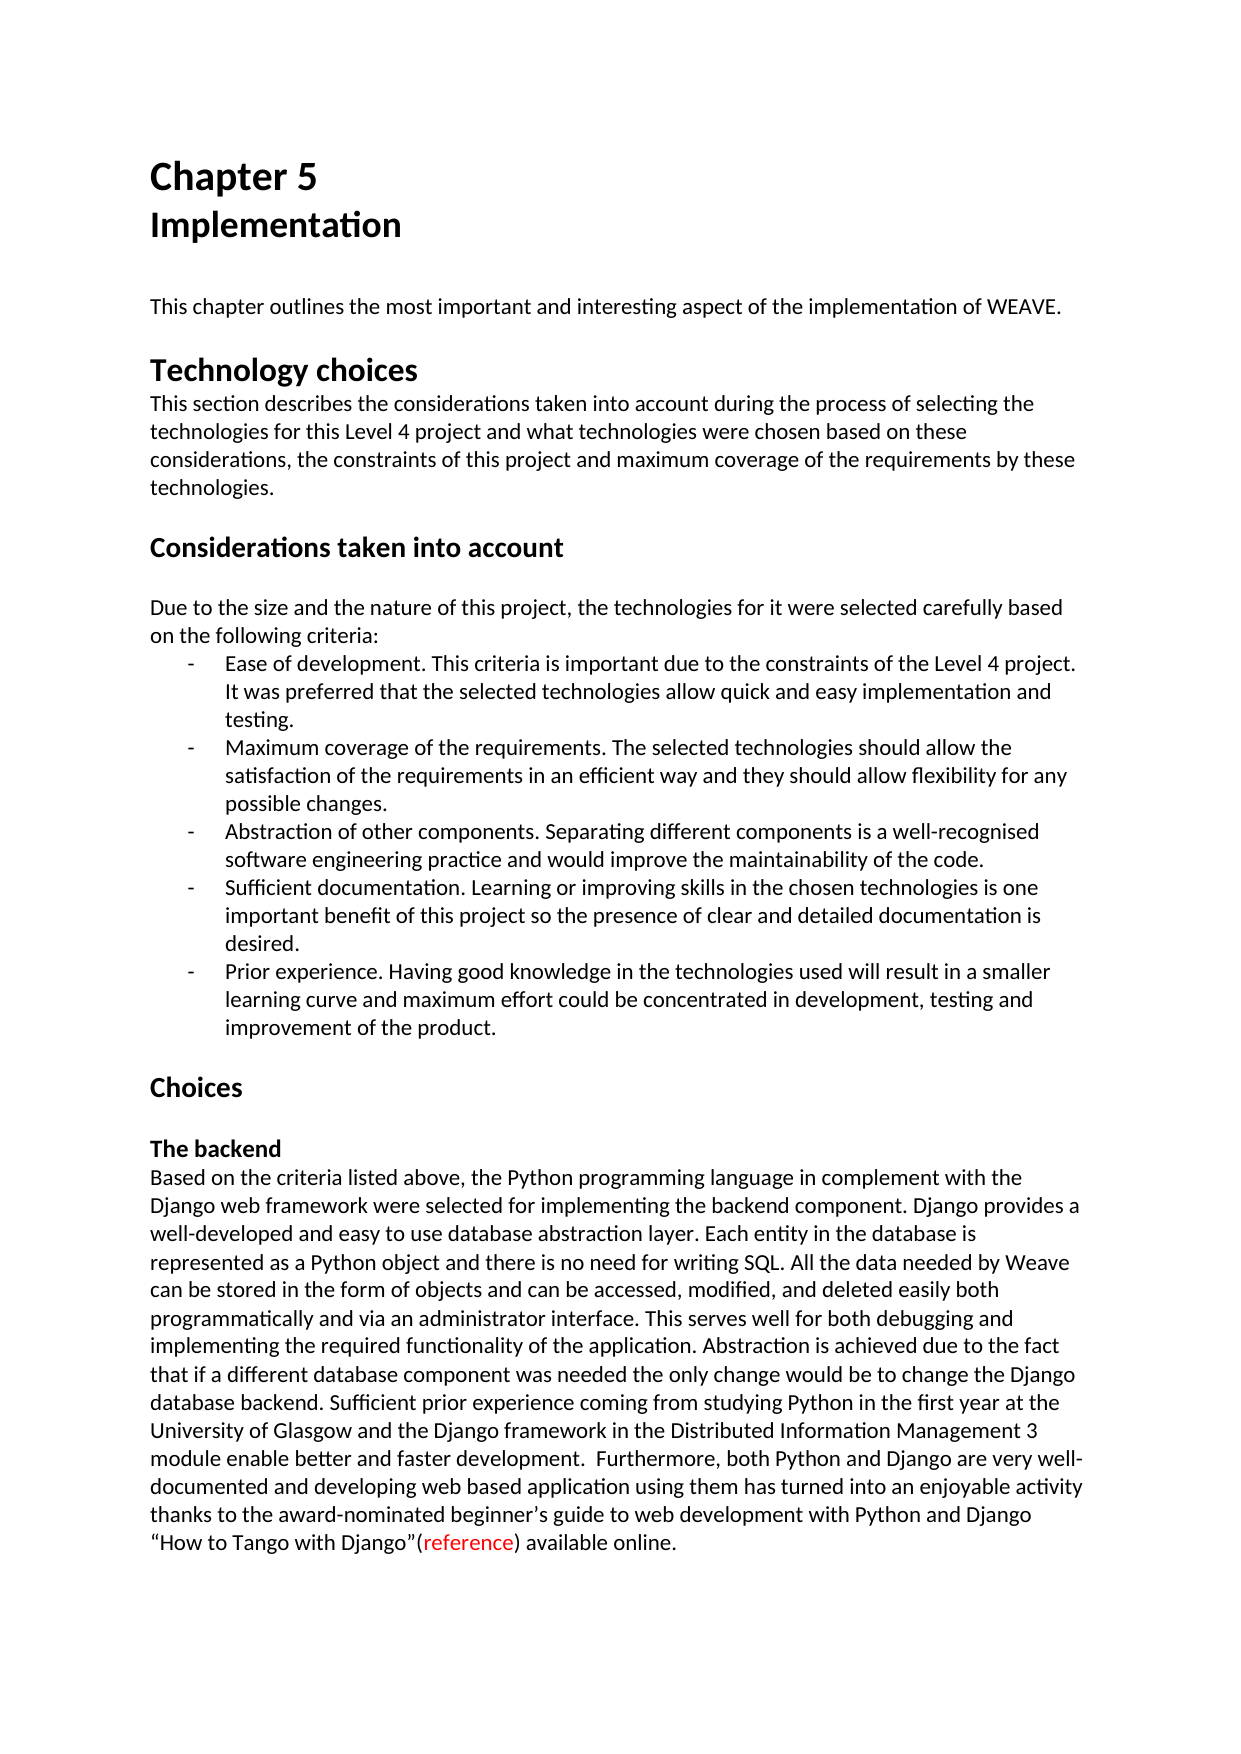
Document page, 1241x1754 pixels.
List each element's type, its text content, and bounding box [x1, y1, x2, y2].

list Abstraction of other components. Separating different components is a well-recognised software engineering practice and would improve the maintainability of the code. [187, 817, 1090, 873]
list Maximum coverage of the requirements. The selected technologies should allow the satisfaction of the requirements in an efficient way and they should allow flexibility for any possible changes. [187, 733, 1090, 817]
text Choices [150, 1069, 1090, 1105]
text The backend [150, 1133, 1090, 1163]
text Based on the criteria listed above, the Python programming language in complement with the Django web framework were selected for implementing the backend component. Django provides a well-developed and easy to use database abstraction layer. Each entity in the database is represented as a Python object and there is no need for writing SQL. All the data needed by Weave can be stored in the form of objects and can be accessed, modified, and deleted easily both programmatically and via an administrator interface. This serves well for both debugging and implementing the required functionality of the application. Abstraction is achieved due to the fact that if a different database component was needed the only change would be to change the Django database backend. Sufficient prior experience coming from studying Python in the first year at the University of Glasgow and the Django framework in the Distributed Information Management 3 module enable better and faster development. Furthermore, both Python and Django are very well-documented and developing web based application using them has turned into an enjoyable activity thanks to the award-nominated beginner’s guide to web development with Python and Django “How to Tango with Django”(reference) available online. [150, 1163, 1090, 1556]
list Ease of development. This criteria is important due to the constraints of the Level 4 project. It was preferred that the selected technologies allow quick and easy implementation and testing. [187, 649, 1090, 733]
text Chapter 5 [150, 150, 1090, 201]
text This chapter outlines the most important and interesting aspect of the implementation of WEAVE. [150, 292, 1090, 321]
text Considerations taken into account [150, 529, 1090, 565]
text Technology choices [150, 348, 1090, 389]
text This section describes the considerations taken into account during the process of selecting the technologies for this Level 4 project and what technologies were chosen based on these considerations, the constraints of this project and maximum coverage of the requirements by these technologies. [150, 389, 1090, 501]
text Due to the size and the nature of this project, the technologies for it were selected carefully based on the following criteria: [150, 593, 1090, 649]
list Sufficient documentation. Learning or improving skills in the chosen technologies is one important benefit of this project so the presence of clear and detailed documentation is desired. [187, 873, 1090, 957]
list Prior experience. Having good knowledge in the technologies used will result in a smaller learning curve and maximum effort could be concentrated in development, testing and improvement of the product. [187, 957, 1090, 1041]
text Implementation [150, 201, 1090, 247]
